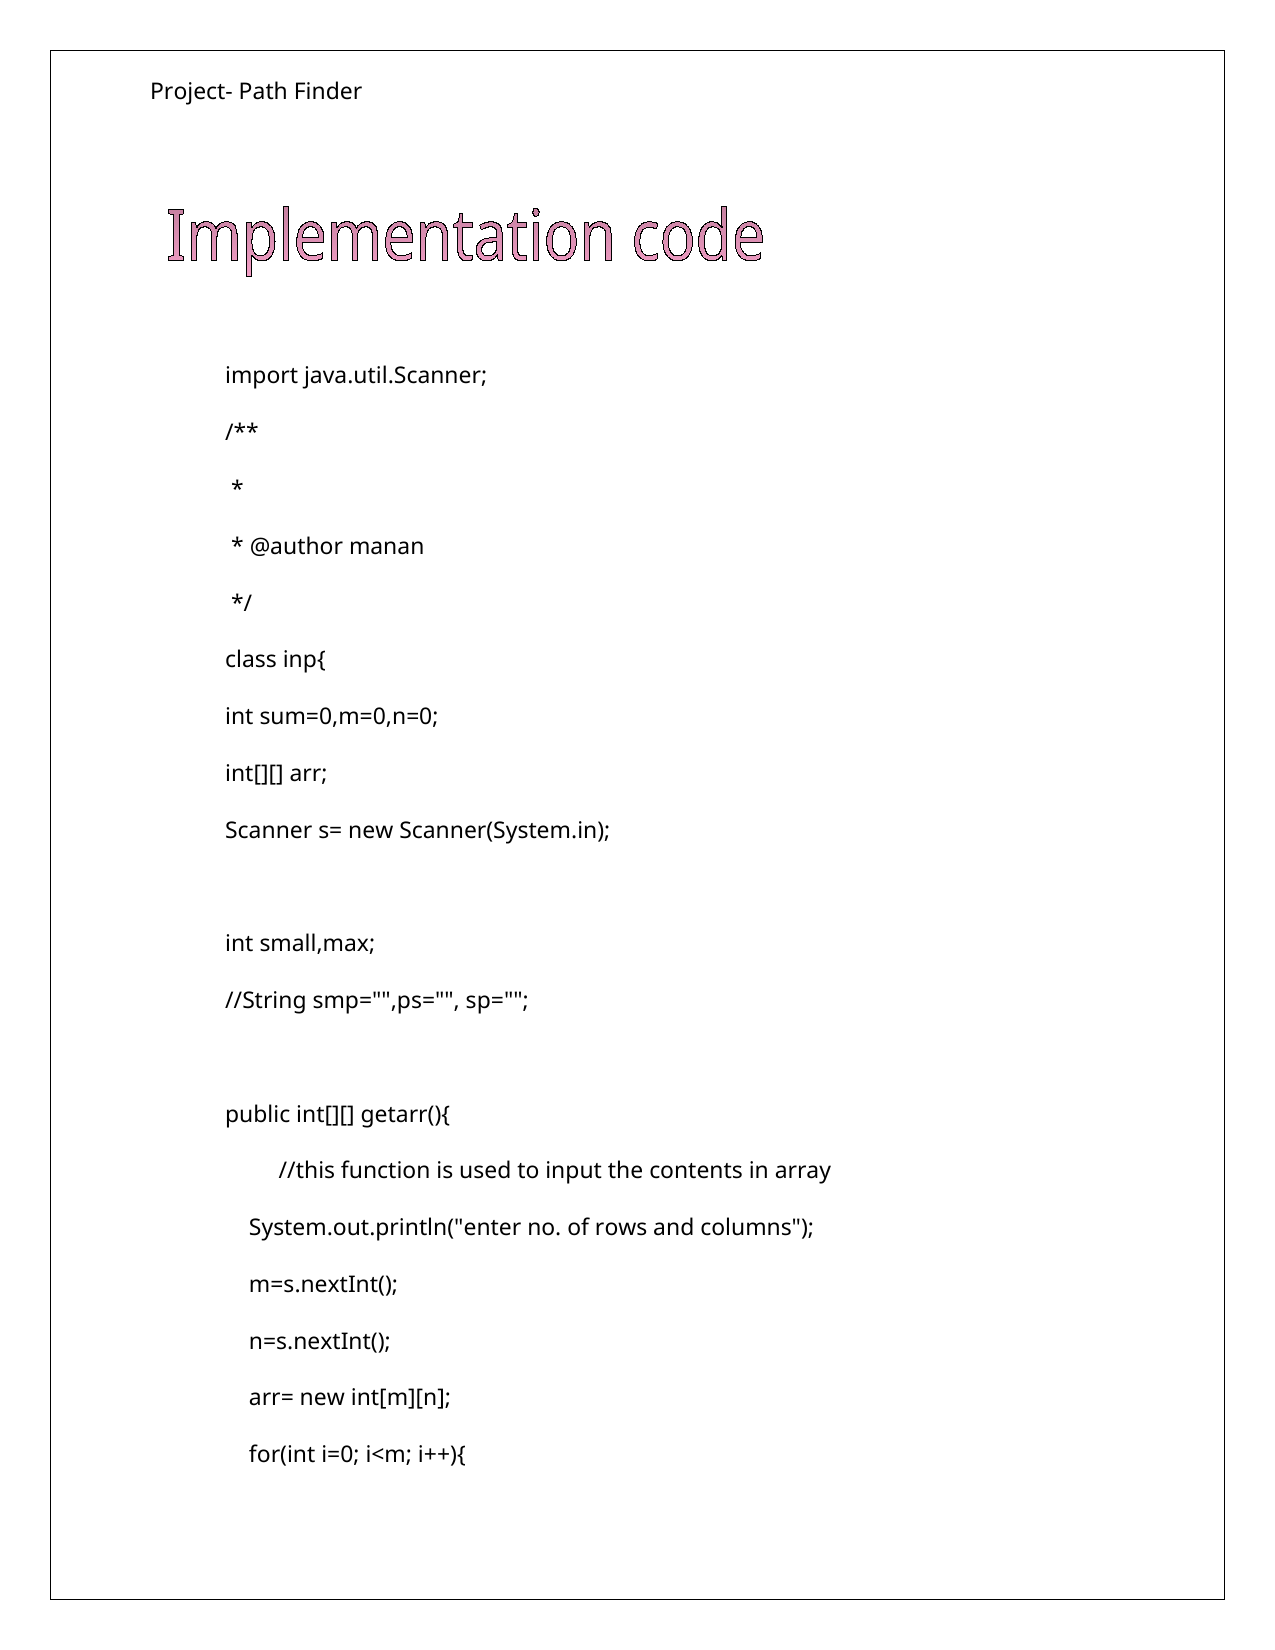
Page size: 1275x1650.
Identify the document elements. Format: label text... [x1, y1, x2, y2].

text int sum=0,m=0,n=0; [150, 700, 1125, 731]
text import java.util.Scanner; [150, 359, 1125, 391]
text class inp{ [150, 643, 1125, 674]
text //String smp="",ps="", sp=""; [150, 984, 1125, 1015]
text for(int i=0; i<m; i++){ [150, 1438, 1125, 1469]
text int small,max; [150, 927, 1125, 958]
text int[][] arr; [150, 757, 1125, 788]
text //this function is used to input the contents in array [150, 1154, 1125, 1186]
text m=s.nextInt(); [150, 1268, 1125, 1299]
text n=s.nextInt(); [150, 1324, 1125, 1356]
text arr= new int[m][n]; [150, 1381, 1125, 1413]
text * [150, 473, 1125, 504]
text System.out.println("enter no. of rows and columns"); [150, 1211, 1125, 1242]
text public int[][] getarr(){ [150, 1097, 1125, 1129]
text Scanner s= new Scanner(System.in); [150, 814, 1125, 845]
text */ [150, 587, 1125, 618]
text * @author manan [150, 530, 1125, 561]
text /** [150, 416, 1125, 447]
